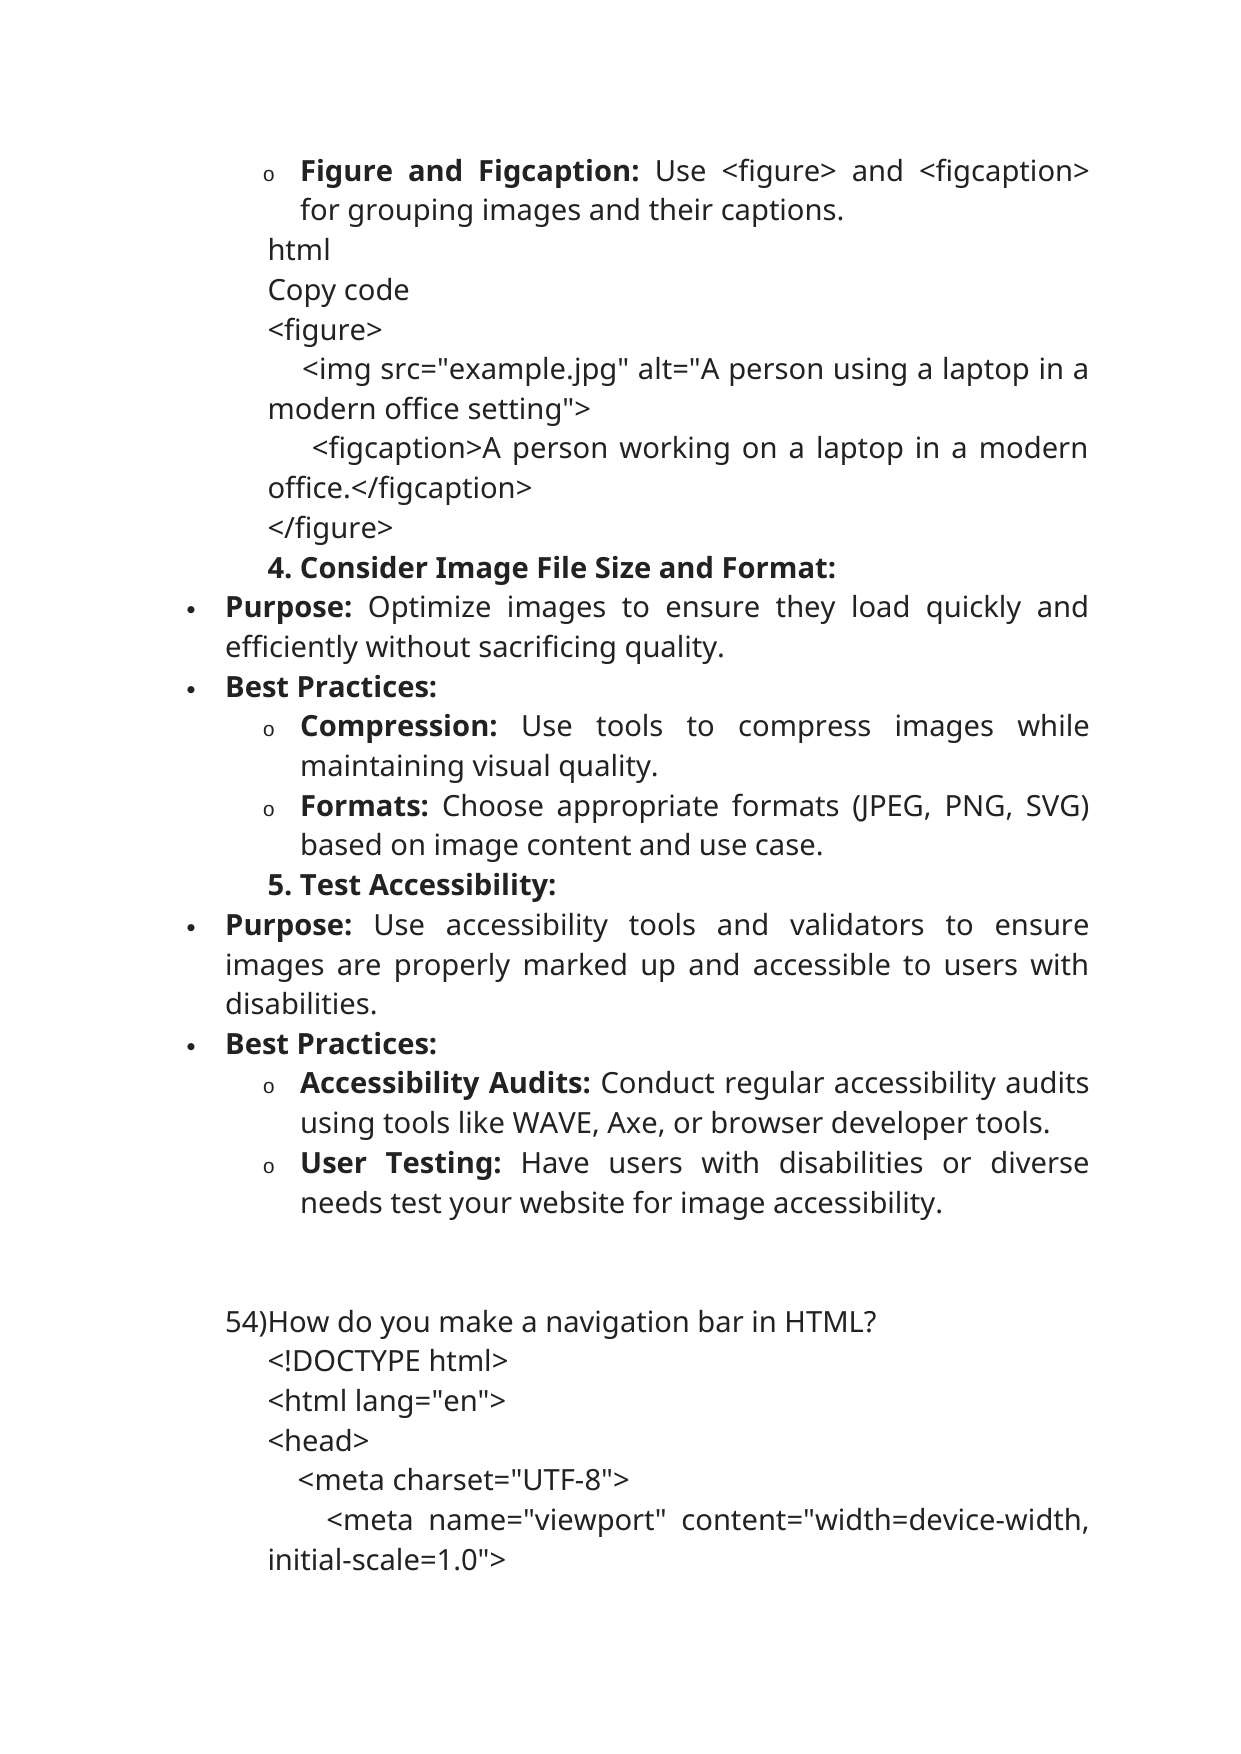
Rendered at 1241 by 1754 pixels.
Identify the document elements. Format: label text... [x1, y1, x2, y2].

text <img src="example.jpg" alt="A person using a laptop in a modern office setting"> [267, 348, 1090, 428]
list User Testing: Have users with disabilities or diverse needs test your website for image accessibility. [262, 1142, 1090, 1222]
text <meta name="viewport" content="width=device-width, initial-scale=1.0"> [267, 1499, 1090, 1579]
text 5. Test Accessibility: [267, 864, 1090, 904]
list Figure and Figcaption: Use <figure> and <figcaption> for grouping images and their captions. [262, 150, 1090, 229]
text <meta charset="UTF-8"> [267, 1460, 1090, 1499]
list Compression: Use tools to compress images while maintaining visual quality. [262, 706, 1090, 785]
text <head> [267, 1420, 1090, 1460]
text html [267, 229, 1090, 269]
text <html lang="en"> [267, 1380, 1090, 1420]
list How do you make a navigation bar in HTML? [225, 1301, 1090, 1341]
text <figure> [267, 309, 1090, 348]
list Best Practices: [187, 1023, 1090, 1063]
text <figcaption>A person working on a laptop in a modern office.</figcaption> [267, 428, 1090, 507]
text Copy code [267, 269, 1090, 309]
text <!DOCTYPE html> [267, 1341, 1090, 1380]
list Accessibility Audits: Conduct regular accessibility audits using tools like WAVE, Axe, or browser developer tools. [262, 1063, 1090, 1142]
list Purpose: Optimize images to ensure they load quickly and efficiently without sacrificing quality. [187, 587, 1090, 666]
text 4. Consider Image File Size and Format: [267, 547, 1090, 587]
list Best Practices: [187, 666, 1090, 706]
list Formats: Choose appropriate formats (JPEG, PNG, SVG) based on image content and use case. [262, 785, 1090, 864]
text </figure> [267, 507, 1090, 547]
list Purpose: Use accessibility tools and validators to ensure images are properly marked up and accessible to users with disabilities. [187, 904, 1090, 1023]
